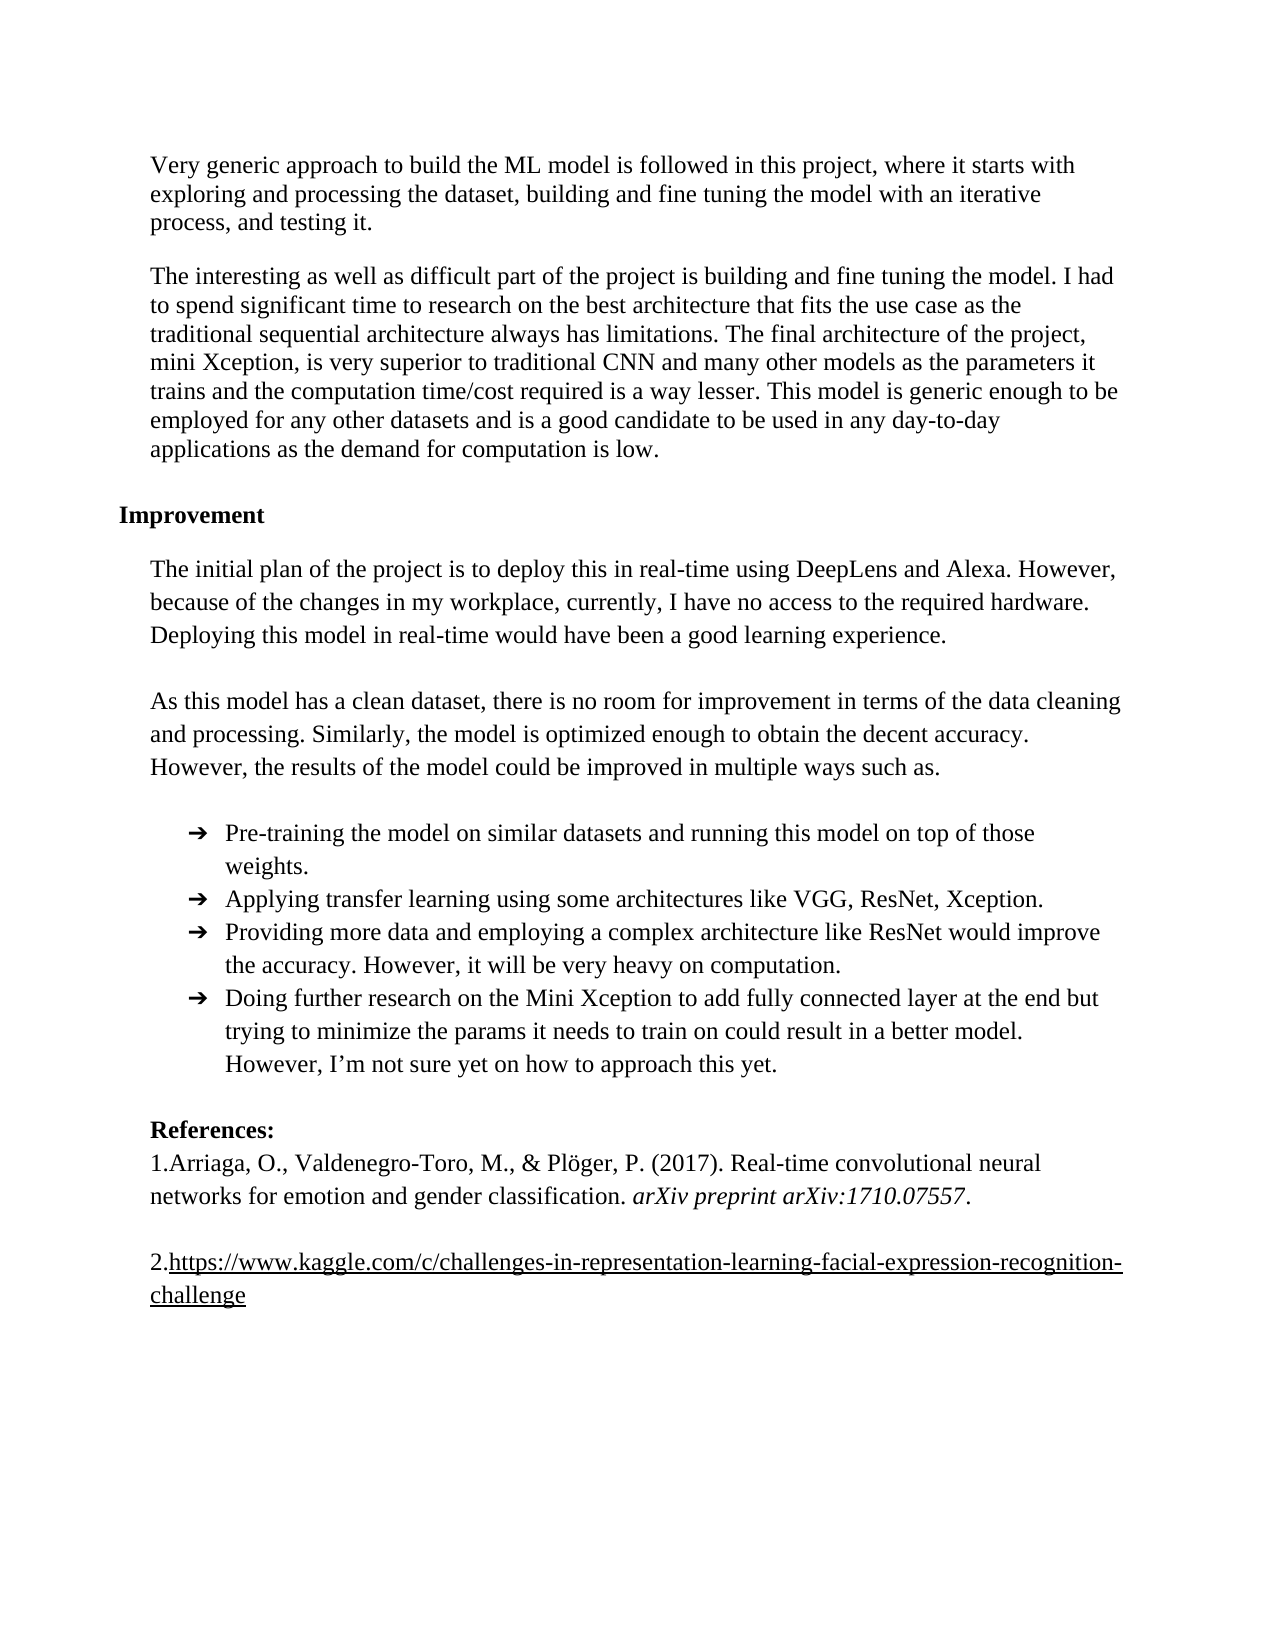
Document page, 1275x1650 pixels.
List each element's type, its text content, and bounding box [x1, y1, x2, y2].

text References: [150, 1115, 1125, 1144]
text The interesting as well as difficult part of the project is building and fine tuning the model. I had to spend significant time to research on the best architecture that fits the use case as the traditional sequential architecture always has limitations. The final architecture of the project, mini Xception, is very superior to traditional CNN and many other models as the parameters it trains and the computation time/cost required is a way lesser. This model is generic enough to be employed for any other datasets and is a good candidate to be used in any day-to-day applications as the demand for computation is low. [150, 261, 1125, 462]
text Very generic approach to build the ML model is followed in this project, where it starts with exploring and processing the dataset, building and fine tuning the model with an iterative process, and testing it. [150, 150, 1125, 236]
subtitle Improvement [119, 500, 1125, 529]
text 2.https://www.kaggle.com/c/challenges-in-representation-learning-facial-expression-recognition-challenge [150, 1247, 1125, 1309]
list Doing further research on the Mini Xception to add fully connected layer at the end but trying to minimize the params it needs to train on could result in a better model. However, I’m not sure yet on how to approach this yet. [187, 983, 1125, 1078]
list Providing more data and employing a complex architecture like ResNet would improve the accuracy. However, it will be very heavy on computation. [187, 917, 1125, 979]
text 1.Arriaga, O., Valdenegro-Toro, M., & Plöger, P. (2017). Real-time convolutional neural networks for emotion and gender classification. arXiv preprint arXiv:1710.07557. [150, 1148, 1125, 1210]
text As this model has a clean dataset, there is no room for improvement in terms of the data cleaning and processing. Similarly, the model is optimized enough to obtain the decent accuracy. However, the results of the model could be improved in multiple ways such as. [150, 686, 1125, 781]
list Pre-training the model on similar datasets and running this model on top of those weights. [187, 818, 1125, 880]
list Applying transfer learning using some architectures like VGG, ResNet, Xception. [187, 884, 1125, 913]
text The initial plan of the project is to deploy this in real-time using DeepLens and Alexa. However, because of the changes in my workplace, currently, I have no access to the required hardware. Deploying this model in real-time would have been a good learning experience. [150, 554, 1125, 648]
